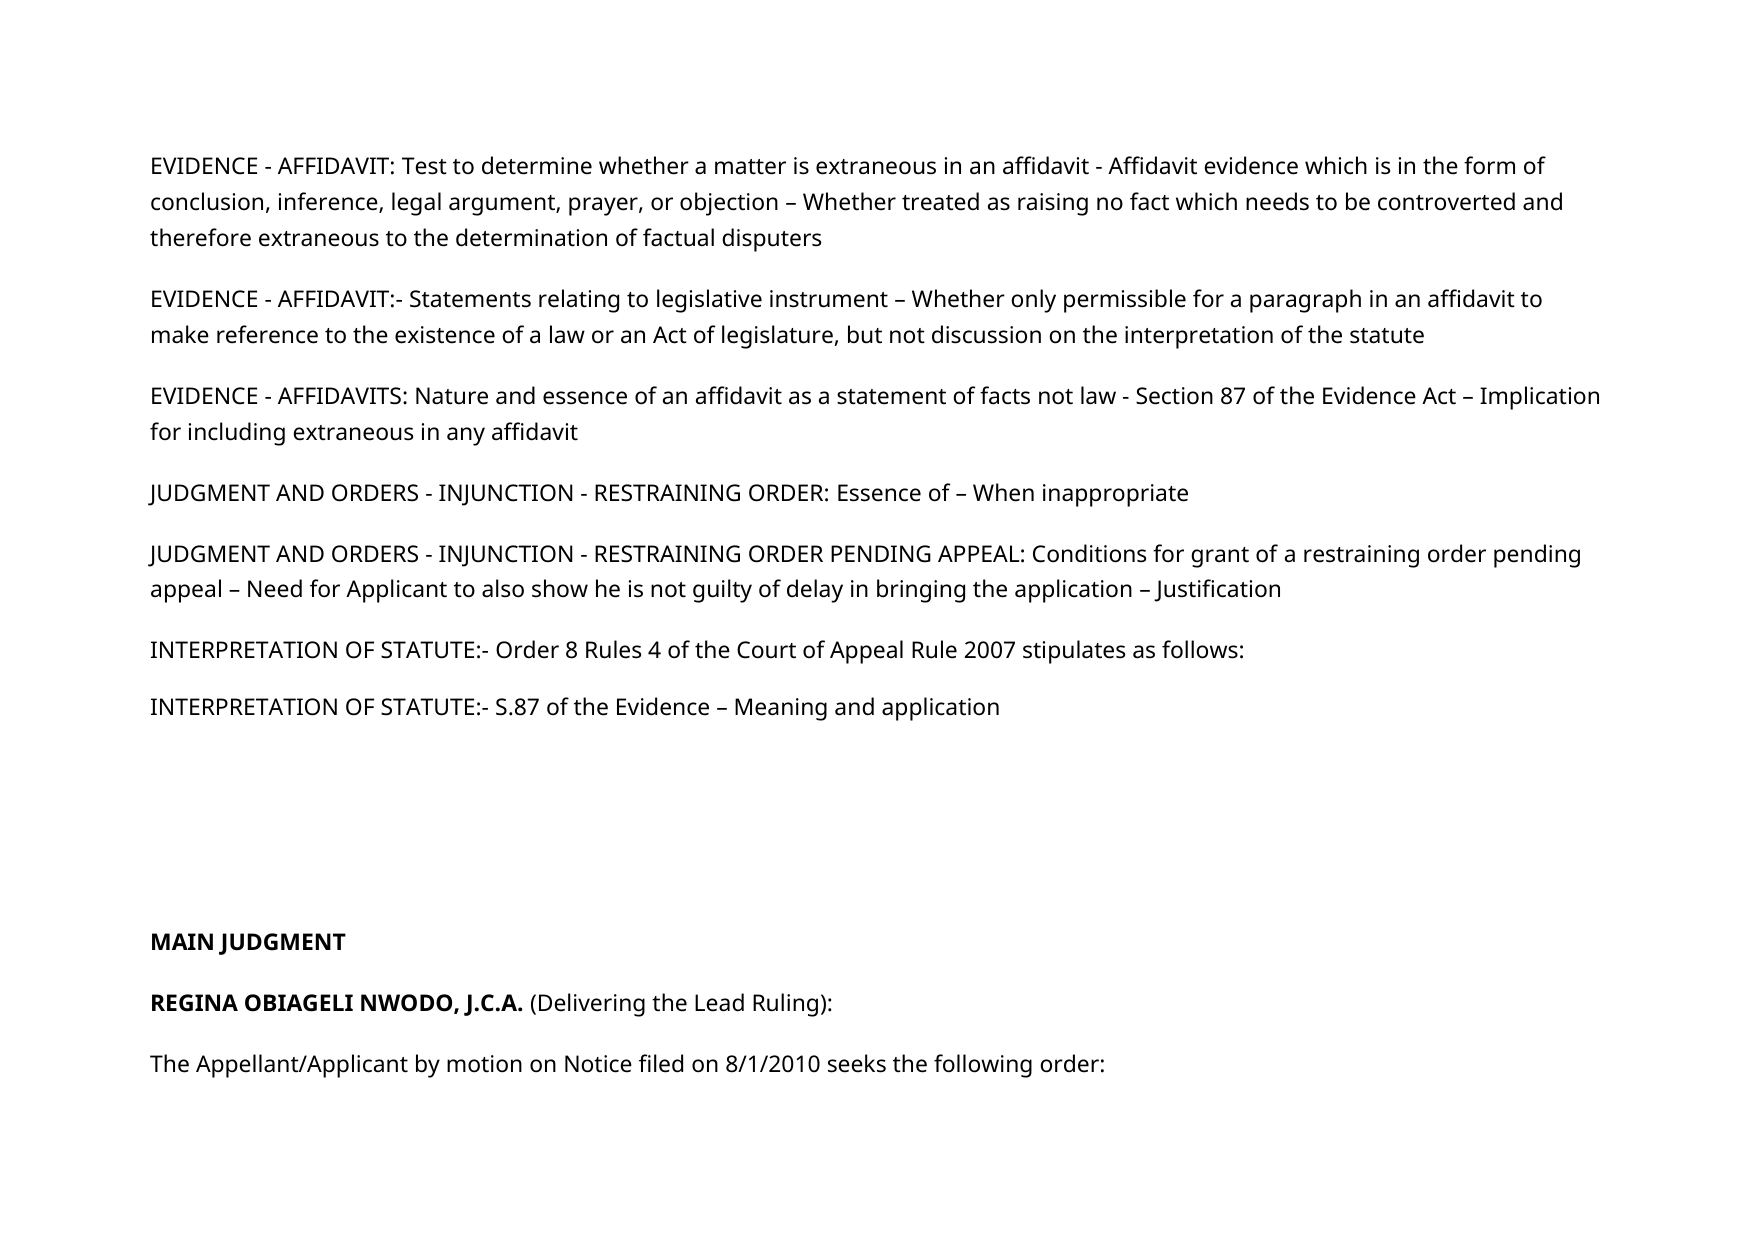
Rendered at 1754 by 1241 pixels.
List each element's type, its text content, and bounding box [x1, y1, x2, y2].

text INTERPRETATION OF STATUTE:- S.87 of the Evidence – Meaning and application [150, 691, 1604, 722]
text EVIDENCE - AFFIDAVITS: Nature and essence of an affidavit as a statement of facts not law - Section 87 of the Evidence Act – Implication for including extraneous in any affidavit [150, 380, 1604, 447]
text INTERPRETATION OF STATUTE:- Order 8 Rules 4 of the Court of Appeal Rule 2007 stipulates as follows: [150, 634, 1604, 666]
text EVIDENCE - AFFIDAVIT: Test to determine whether a matter is extraneous in an affidavit - Affidavit evidence which is in the form of conclusion, inference, legal argument, prayer, or objection – Whether treated as raising no fact which needs to be controverted and therefore extraneous to the determination of factual disputers [150, 150, 1604, 253]
text JUDGMENT AND ORDERS - INJUNCTION - RESTRAINING ORDER: Essence of – When inappropriate [150, 477, 1604, 508]
text MAIN JUDGMENT [150, 926, 1604, 958]
text EVIDENCE - AFFIDAVIT:- Statements relating to legislative instrument – Whether only permissible for a paragraph in an affidavit to make reference to the existence of a law or an Act of legislature, but not discussion on the interpretation of the statute [150, 283, 1604, 350]
text The Appellant/Applicant by motion on Notice filed on 8/1/2010 seeks the following order: [150, 1048, 1604, 1079]
text JUDGMENT AND ORDERS - INJUNCTION - RESTRAINING ORDER PENDING APPEAL: Conditions for grant of a restraining order pending appeal – Need for Applicant to also show he is not guilty of delay in bringing the application – Justification [150, 537, 1604, 605]
text REGINA OBIAGELI NWODO, J.C.A. (Delivering the Lead Ruling): [150, 987, 1604, 1018]
